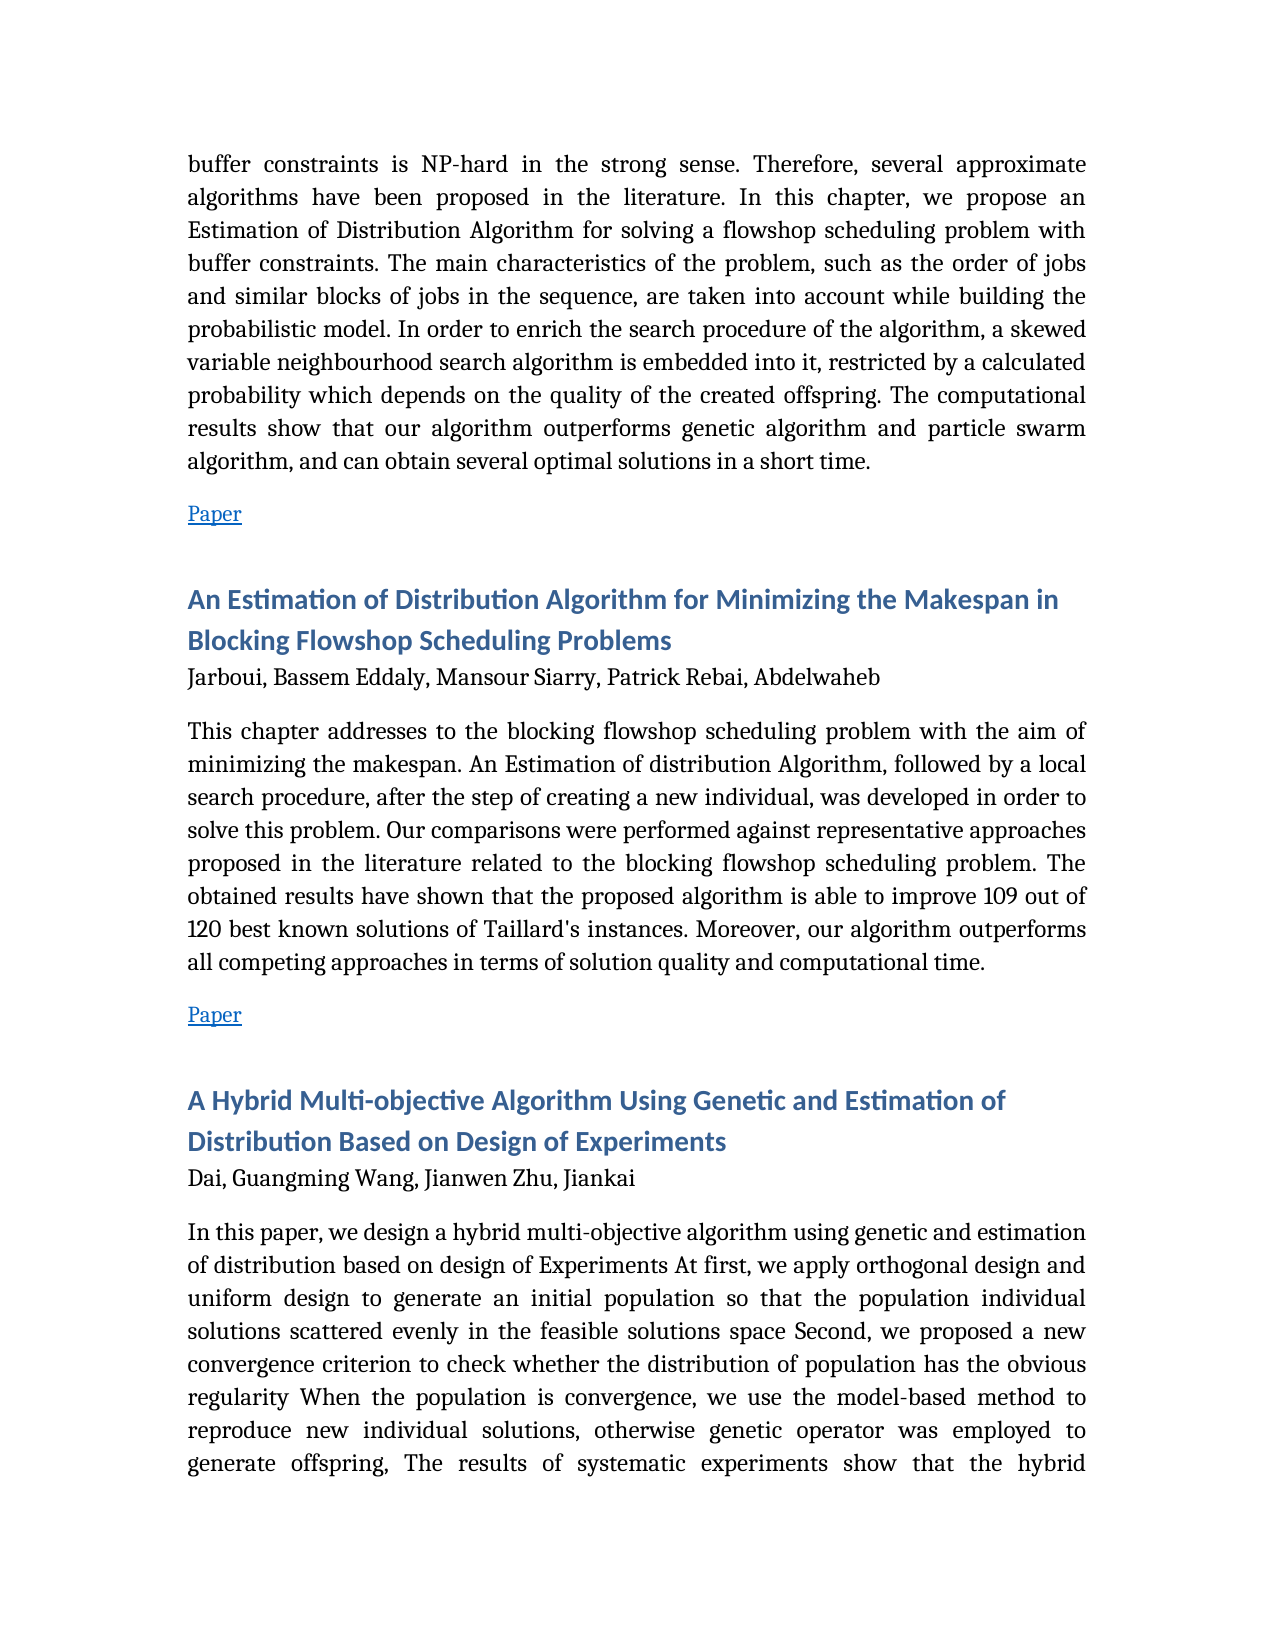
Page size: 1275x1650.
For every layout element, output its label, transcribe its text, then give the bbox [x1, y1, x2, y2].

text Jarboui, Bassem Eddaly, Mansour Siarry, Patrick Rebai, Abdelwaheb [187, 663, 1087, 692]
text Paper [187, 1002, 1087, 1028]
subtitle A Hybrid Multi-objective Algorithm Using Genetic and Estimation of Distribution Based on Design of Experiments [187, 1082, 1087, 1159]
text Dai, Guangming Wang, Jianwen Zhu, Jiankai [187, 1164, 1087, 1193]
text This chapter addresses to the blocking flowshop scheduling problem with the aim of minimizing the makespan. An Estimation of distribution Algorithm, followed by a local search procedure, after the step of creating a new individual, was developed in order to solve this problem. Our comparisons were performed against representative approaches proposed in the literature related to the blocking flowshop scheduling problem. The obtained results have shown that the proposed algorithm is able to improve 109 out of 120 best known solutions of Taillard's instances. Moreover, our algorithm outperforms all competing approaches in terms of solution quality and computational time. [187, 717, 1087, 977]
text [187, 150, 1087, 476]
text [187, 1218, 1087, 1478]
subtitle An Estimation of Distribution Algorithm for Minimizing the Makespan in Blocking Flowshop Scheduling Problems [187, 581, 1087, 658]
text Paper [187, 501, 1087, 527]
